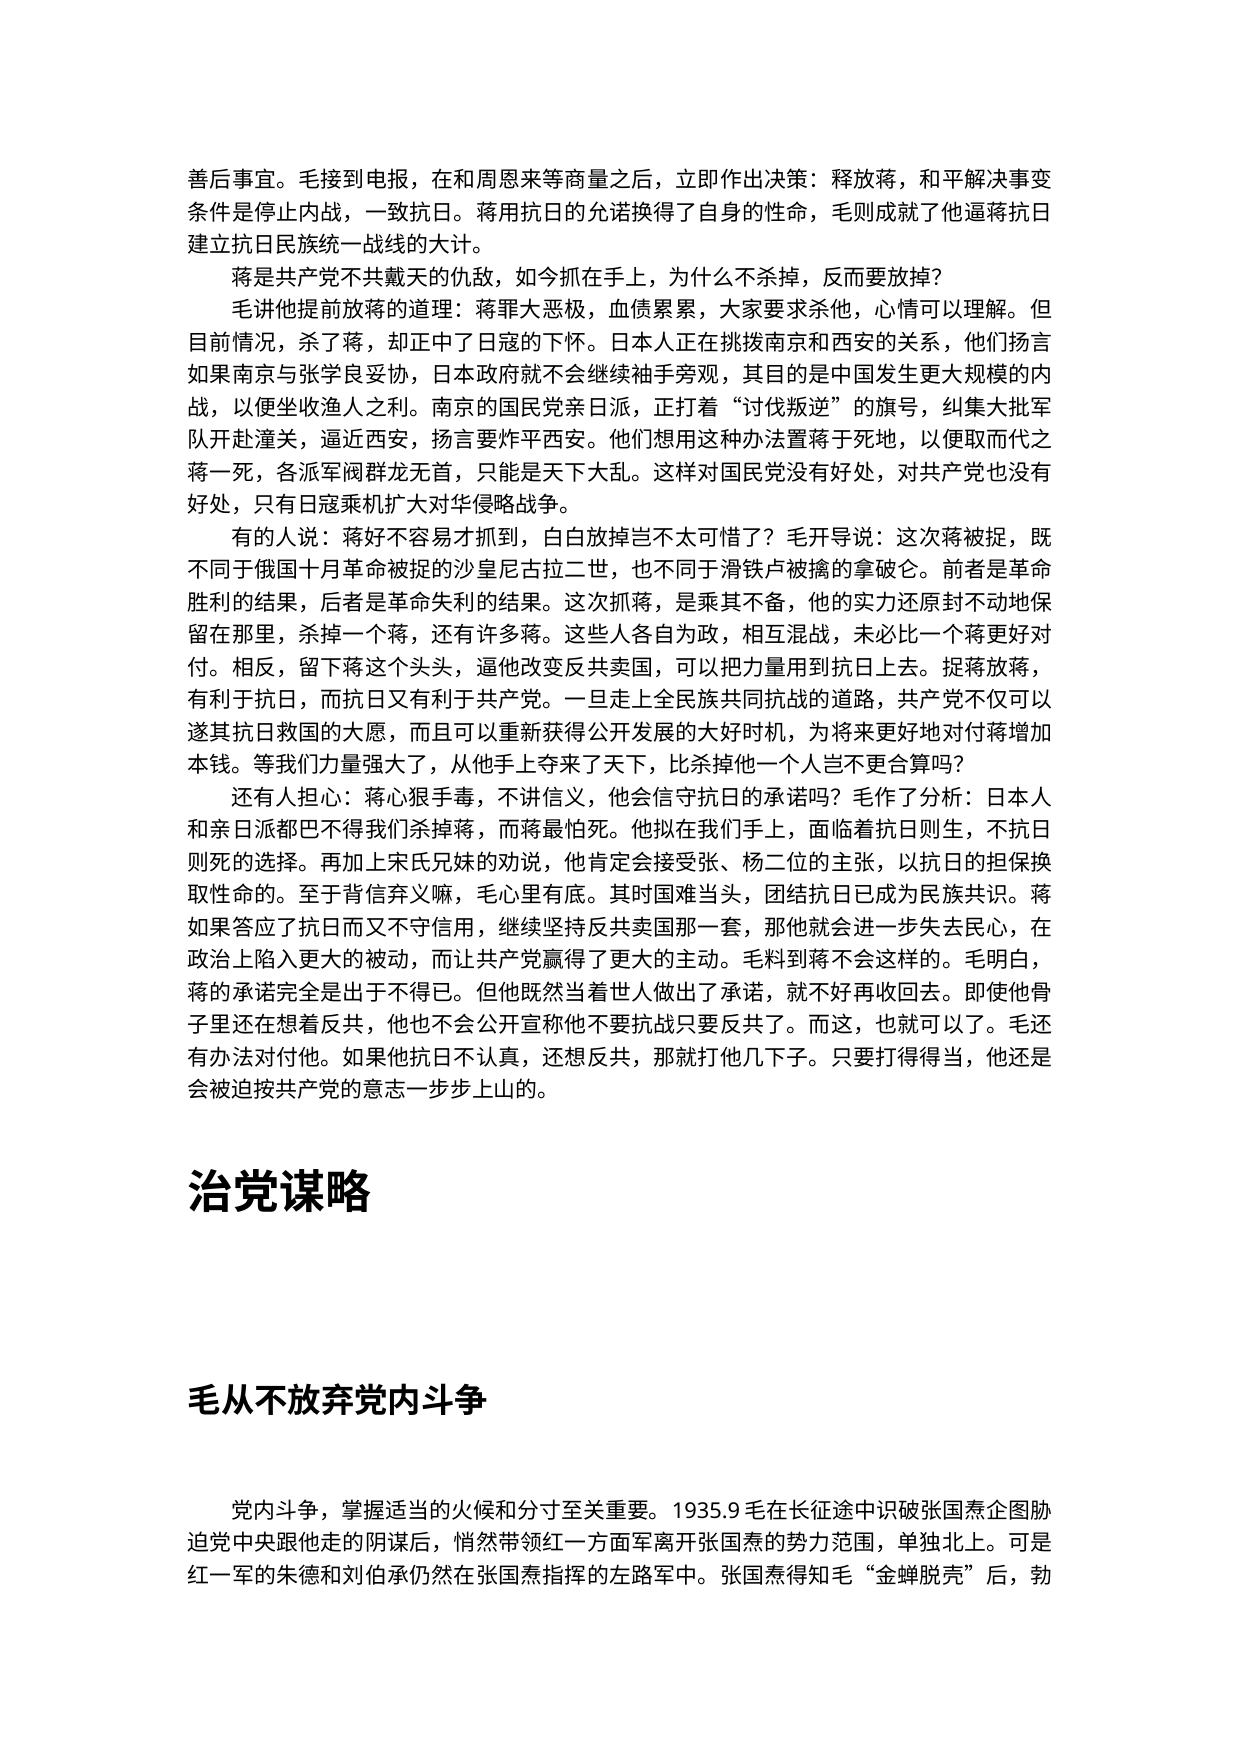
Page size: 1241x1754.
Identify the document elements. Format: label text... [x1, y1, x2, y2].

subtitle 治党谋略 [187, 1140, 1053, 1237]
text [187, 1492, 1053, 1590]
subtitle 毛从不放弃党内斗争 [187, 1365, 1053, 1430]
text 蒋是共产党不共戴天的仇敌，如今抓在手上，为什么不杀掉，反而要放掉？ [187, 259, 1053, 292]
text 毛讲他提前放蒋的道理：蒋罪大恶极，血债累累，大家要求杀他，心情可以理解。但目前情况，杀了蒋，却正中了日寇的下怀。日本人正在挑拨南京和西安的关系，他们扬言如果南京与张学良妥协，日本政府就不会继续袖手旁观，其目的是中国发生更大规模的内战，以便坐收渔人之利。南京的国民党亲日派，正打着“讨伐叛逆”的旗号，纠集大批军队开赴潼关，逼近西安，扬言要炸平西安。他们想用这种办法置蒋于死地，以便取而代之。蒋一死，各派军阀群龙无首，只能是天下大乱。这样对国民党没有好处，对共产党也没有好处，只有日寇乘机扩大对华侵略战争。 [187, 292, 1053, 519]
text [187, 162, 1053, 259]
text 还有人担心：蒋心狠手毒，不讲信义，他会信守抗日的承诺吗？毛作了分析：日本人和亲日派都巴不得我们杀掉蒋，而蒋最怕死。他拟在我们手上，面临着抗日则生，不抗日则死的选择。再加上宋氏兄妹的劝说，他肯定会接受张、杨二位的主张，以抗日的担保换取性命的。至于背信弃义嘛，毛心里有底。其时国难当头，团结抗日已成为民族共识。蒋如果答应了抗日而又不守信用，继续坚持反共卖国那一套，那他就会进一步失去民心，在政治上陷入更大的被动，而让共产党赢得了更大的主动。毛料到蒋不会这样的。毛明白，蒋的承诺完全是出于不得已。但他既然当着世人做出了承诺，就不好再收回去。即使他骨子里还在想着反共，他也不会公开宣称他不要抗战只要反共了。而这，也就可以了。毛还有办法对付他。如果他抗日不认真，还想反共，那就打他几下子。只要打得得当，他还是会被迫按共产党的意志一步步上山的。 [187, 779, 1053, 1104]
text 有的人说：蒋好不容易才抓到，白白放掉岂不太可惜了？毛开导说：这次蒋被捉，既不同于俄国十月革命被捉的沙皇尼古拉二世，也不同于滑铁卢被擒的拿破仑。前者是革命胜利的结果，后者是革命失利的结果。这次抓蒋，是乘其不备，他的实力还原封不动地保留在那里，杀掉一个蒋，还有许多蒋。这些人各自为政，相互混战，未必比一个蒋更好对付。相反，留下蒋这个头头，逼他改变反共卖国，可以把力量用到抗日上去。捉蒋放蒋，有利于抗日，而抗日又有利于共产党。一旦走上全民族共同抗战的道路，共产党不仅可以遂其抗日救国的大愿，而且可以重新获得公开发展的大好时机，为将来更好地对付蒋增加本钱。等我们力量强大了，从他手上夺来了天下，比杀掉他一个人岂不更合算吗？ [187, 519, 1053, 779]
